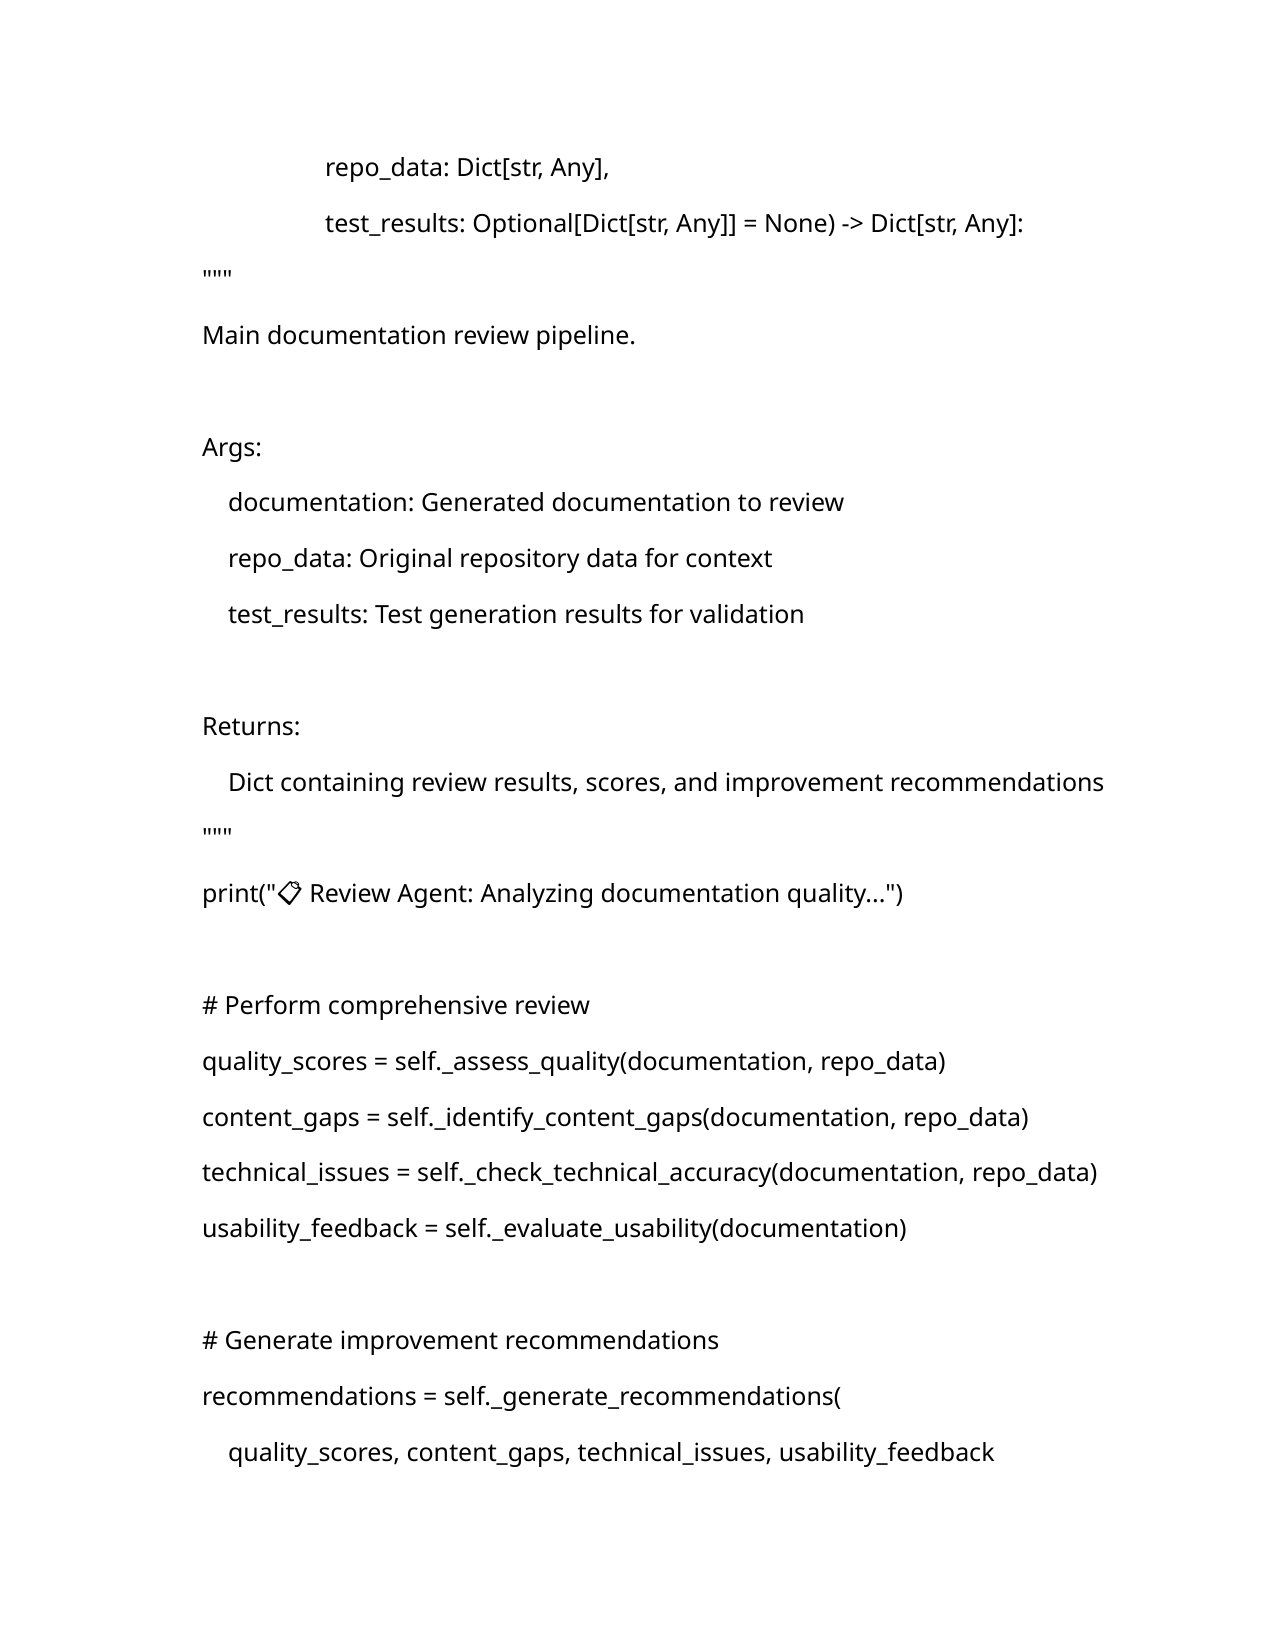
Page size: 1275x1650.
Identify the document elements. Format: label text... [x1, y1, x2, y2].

text Returns: [150, 708, 1125, 742]
text repo_data: Dict[str, Any], [150, 150, 1125, 184]
text Main documentation review pipeline. [150, 317, 1125, 352]
text Args: [150, 429, 1125, 463]
text # Perform comprehensive review [150, 987, 1125, 1022]
text quality_scores = self._assess_quality(documentation, repo_data) [150, 1043, 1125, 1077]
text documentation: Generated documentation to review [150, 485, 1125, 519]
text quality_scores, content_gaps, technical_issues, usability_feedback [150, 1434, 1125, 1468]
text Dict containing review results, scores, and improvement recommendations [150, 764, 1125, 798]
text recommendations = self._generate_recommendations( [150, 1378, 1125, 1412]
text technical_issues = self._check_technical_accuracy(documentation, repo_data) [150, 1155, 1125, 1189]
text content_gaps = self._identify_content_gaps(documentation, repo_data) [150, 1099, 1125, 1133]
text """ [150, 262, 1125, 296]
text test_results: Test generation results for validation [150, 597, 1125, 631]
text usability_feedback = self._evaluate_usability(documentation) [150, 1211, 1125, 1245]
text print("📋 Review Agent: Analyzing documentation quality...") [150, 876, 1125, 910]
text test_results: Optional[Dict[str, Any]] = None) -> Dict[str, Any]: [150, 206, 1125, 240]
text """ [150, 820, 1125, 854]
text repo_data: Original repository data for context [150, 541, 1125, 575]
text # Generate improvement recommendations [150, 1322, 1125, 1357]
